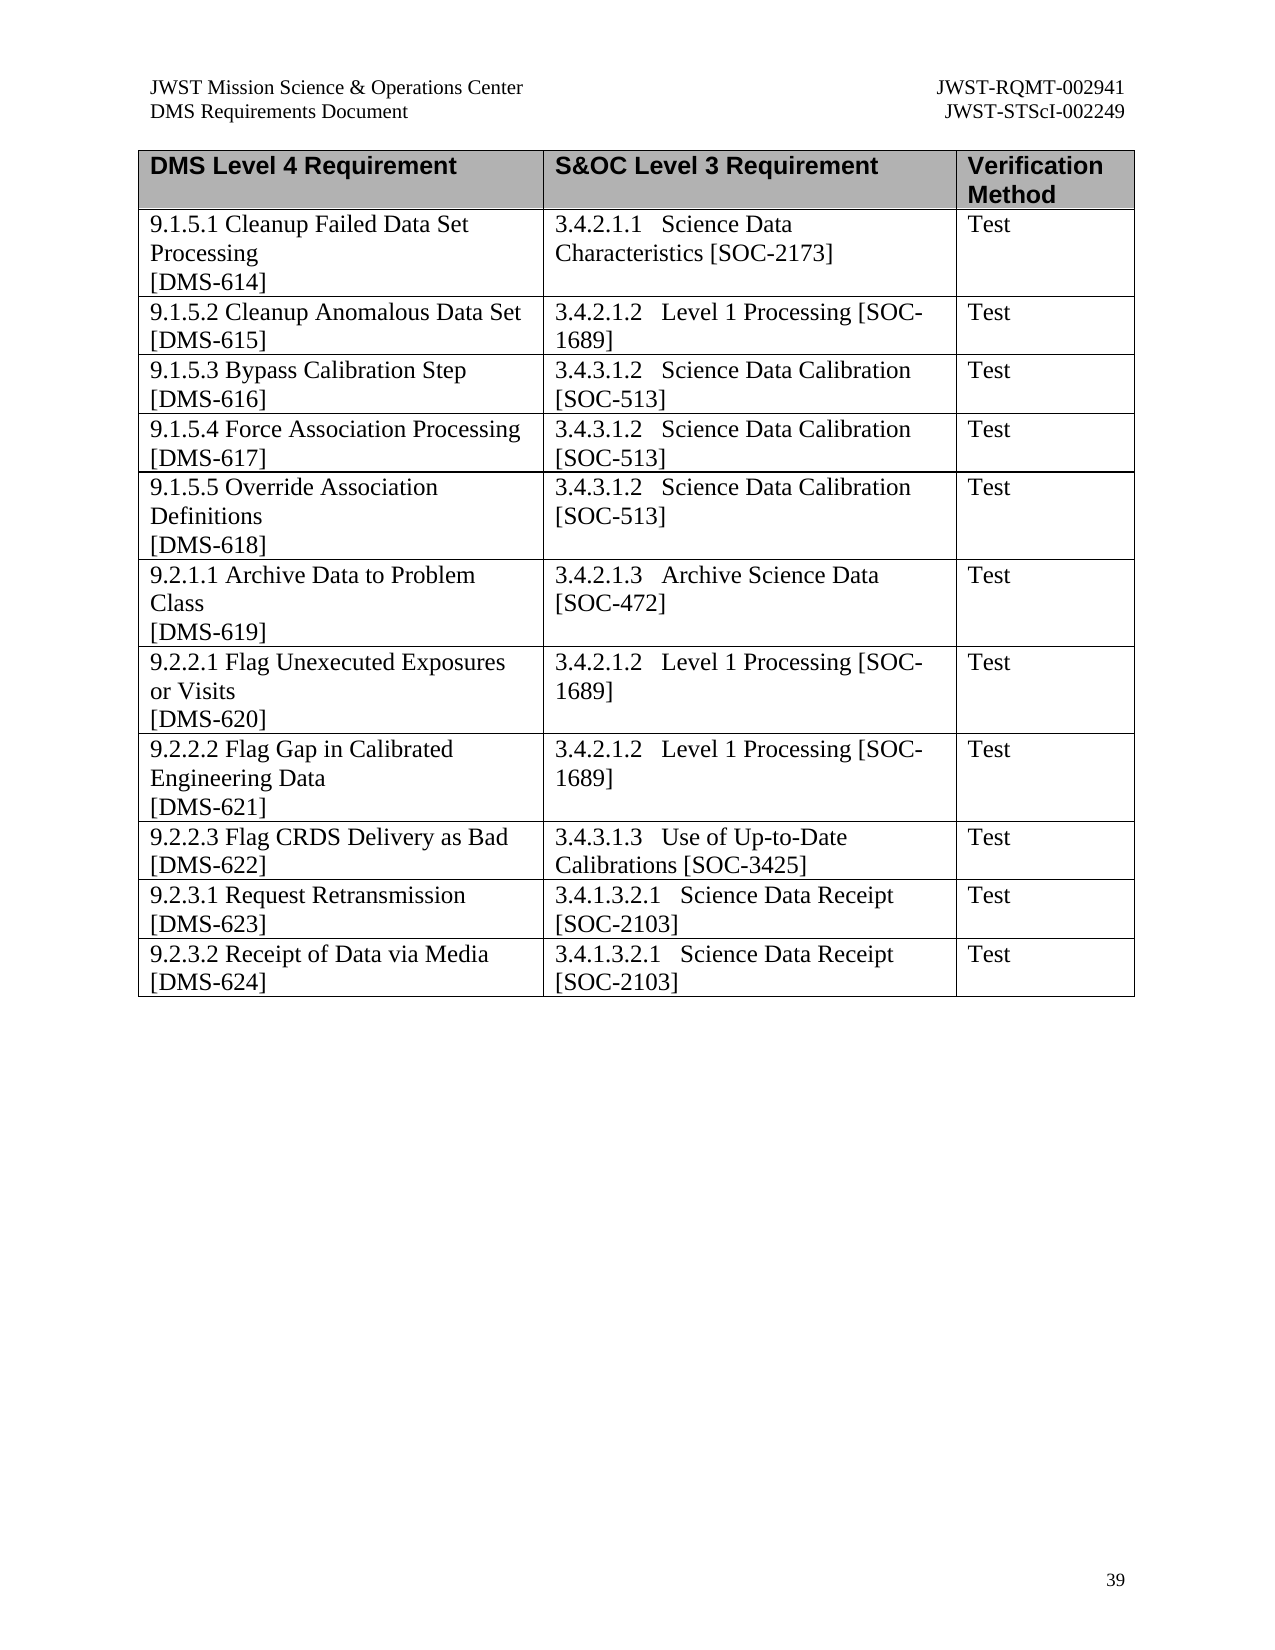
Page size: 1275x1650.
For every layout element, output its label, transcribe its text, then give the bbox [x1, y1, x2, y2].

table_header DMS Level 4 Requirement [139, 151, 543, 208]
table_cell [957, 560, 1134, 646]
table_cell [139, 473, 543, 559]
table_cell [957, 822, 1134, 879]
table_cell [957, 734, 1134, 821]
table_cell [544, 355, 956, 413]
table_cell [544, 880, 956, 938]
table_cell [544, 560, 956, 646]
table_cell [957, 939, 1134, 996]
table_header Verification Method [957, 151, 1134, 208]
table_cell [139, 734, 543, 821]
table_header S&OC Level 3 Requirement [544, 151, 956, 208]
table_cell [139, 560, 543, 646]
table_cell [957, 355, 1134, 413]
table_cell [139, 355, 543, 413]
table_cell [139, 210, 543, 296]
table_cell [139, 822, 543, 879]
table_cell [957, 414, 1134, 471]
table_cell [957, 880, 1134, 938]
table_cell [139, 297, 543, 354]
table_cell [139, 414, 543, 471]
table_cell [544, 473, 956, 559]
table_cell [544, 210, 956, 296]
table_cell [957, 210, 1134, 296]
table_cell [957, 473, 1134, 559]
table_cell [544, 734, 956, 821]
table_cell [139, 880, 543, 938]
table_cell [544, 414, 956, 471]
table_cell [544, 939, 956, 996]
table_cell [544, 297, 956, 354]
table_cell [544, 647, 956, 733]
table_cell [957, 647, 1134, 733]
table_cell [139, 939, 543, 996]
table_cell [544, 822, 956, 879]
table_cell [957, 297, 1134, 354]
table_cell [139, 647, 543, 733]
